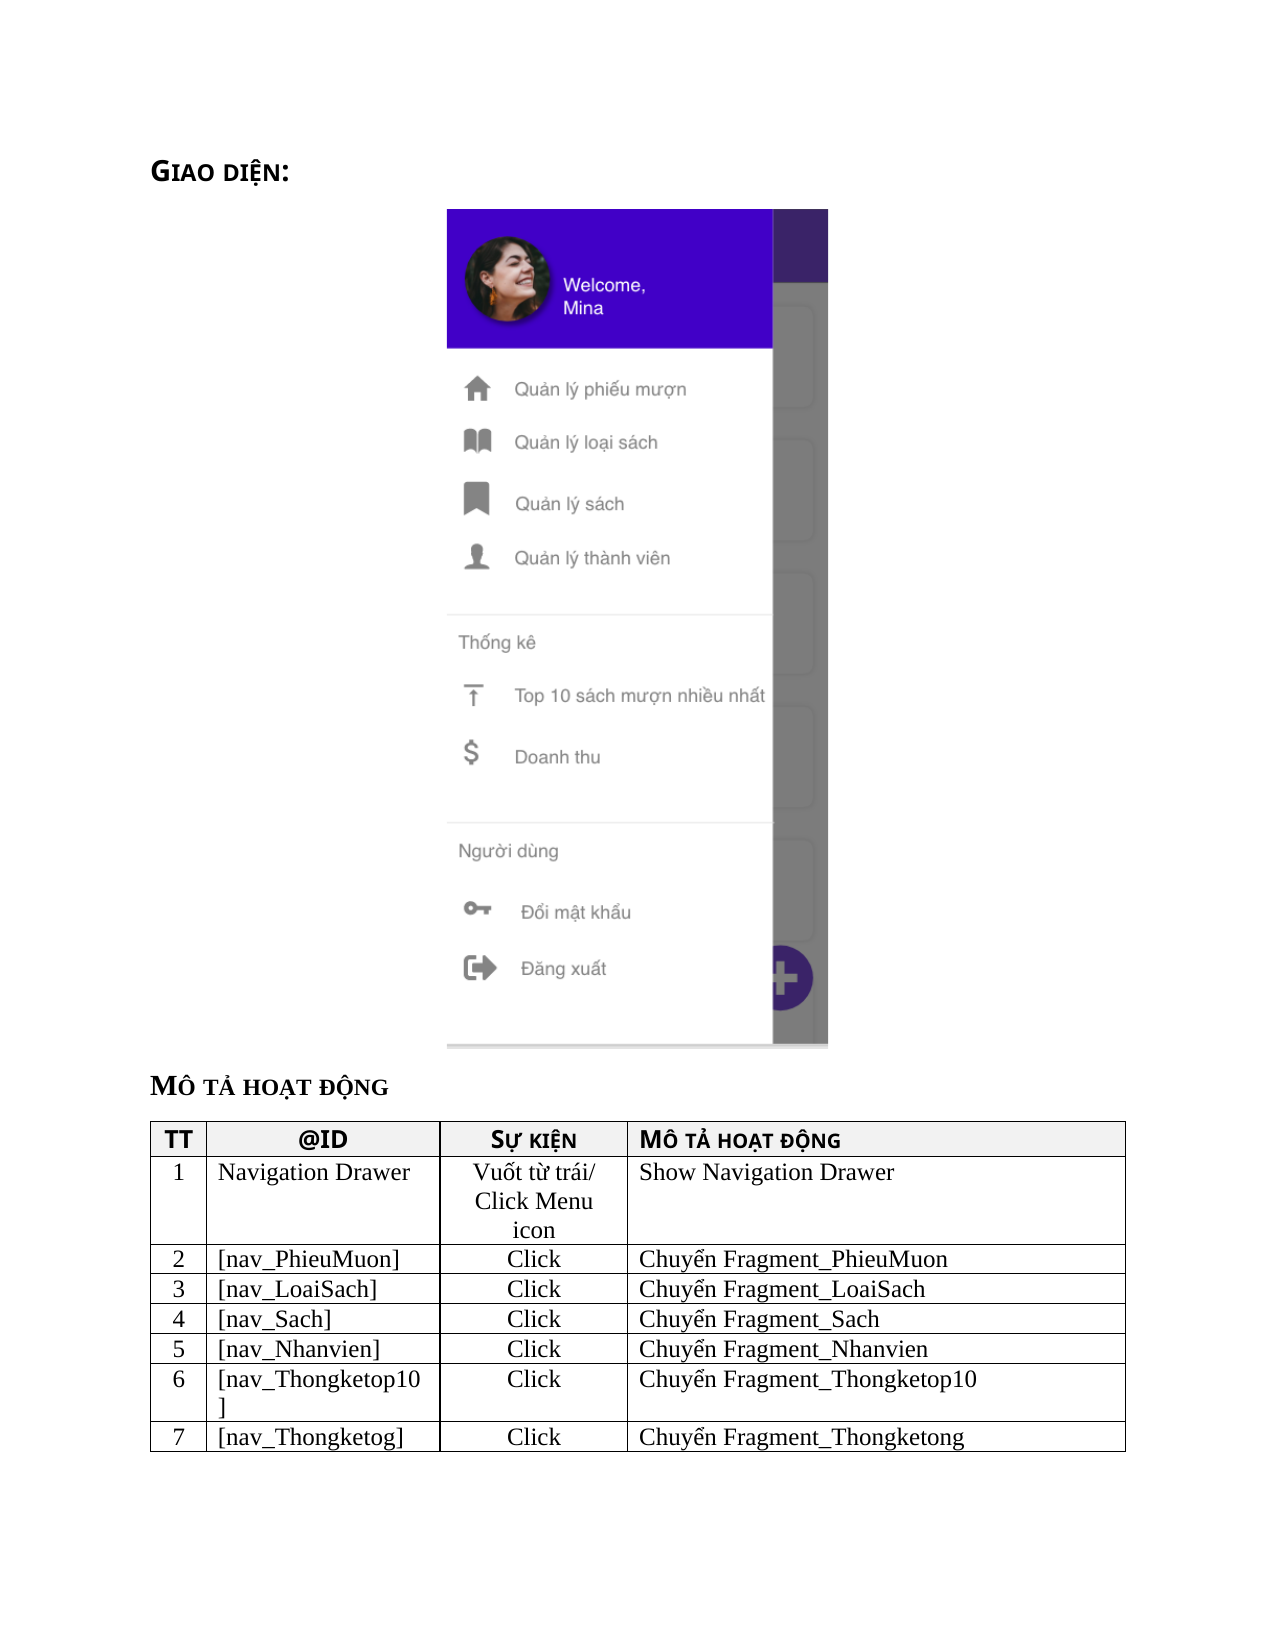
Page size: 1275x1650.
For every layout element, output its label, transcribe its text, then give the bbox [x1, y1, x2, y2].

table_cell 1 [151, 1157, 206, 1243]
table_cell Chuyển Fragment_Sach [628, 1304, 1125, 1333]
table_cell Click [441, 1304, 627, 1333]
table_cell Vuốt từ trái/ Click Menu icon [441, 1157, 627, 1243]
table_cell 4 [151, 1304, 206, 1333]
table_header @ID [207, 1122, 439, 1156]
table_header Mô tả hoạt động [628, 1122, 1125, 1156]
table_cell Click [441, 1422, 627, 1451]
table_cell [nav_PhieuMuon] [207, 1245, 439, 1273]
table_cell Navigation Drawer [207, 1157, 439, 1243]
table_cell [nav_LoaiSach] [207, 1274, 439, 1303]
table_header Sự kiện [441, 1122, 627, 1156]
table_cell Chuyển Fragment_Nhanvien [628, 1334, 1125, 1363]
text Mô tả hoạt động [150, 1068, 1125, 1102]
table_cell 3 [151, 1274, 206, 1303]
table_cell Chuyển Fragment_LoaiSach [628, 1274, 1125, 1303]
table_cell 7 [151, 1422, 206, 1451]
text Giao diện: [150, 150, 1125, 190]
table_cell Click [441, 1274, 627, 1303]
table_cell Click [441, 1364, 627, 1421]
table_cell Chuyển Fragment_PhieuMuon [628, 1245, 1125, 1273]
table_cell 2 [151, 1245, 206, 1273]
table_cell Chuyển Fragment_Thongketong [628, 1422, 1125, 1451]
table_cell [nav_Sach] [207, 1304, 439, 1333]
table_cell 5 [151, 1334, 206, 1363]
table_cell [nav_Nhanvien] [207, 1334, 439, 1363]
table_cell Click [441, 1245, 627, 1273]
table_cell Chuyển Fragment_Thongketop10 [628, 1364, 1125, 1421]
picture [446, 209, 829, 1049]
table_cell 6 [151, 1364, 206, 1421]
table_cell Click [441, 1334, 627, 1363]
table_cell [nav_Thongketog] [207, 1422, 439, 1451]
table_header TT [151, 1122, 206, 1156]
table_cell Show Navigation Drawer [628, 1157, 1125, 1243]
table_cell [nav_Thongketop10] [207, 1364, 439, 1421]
